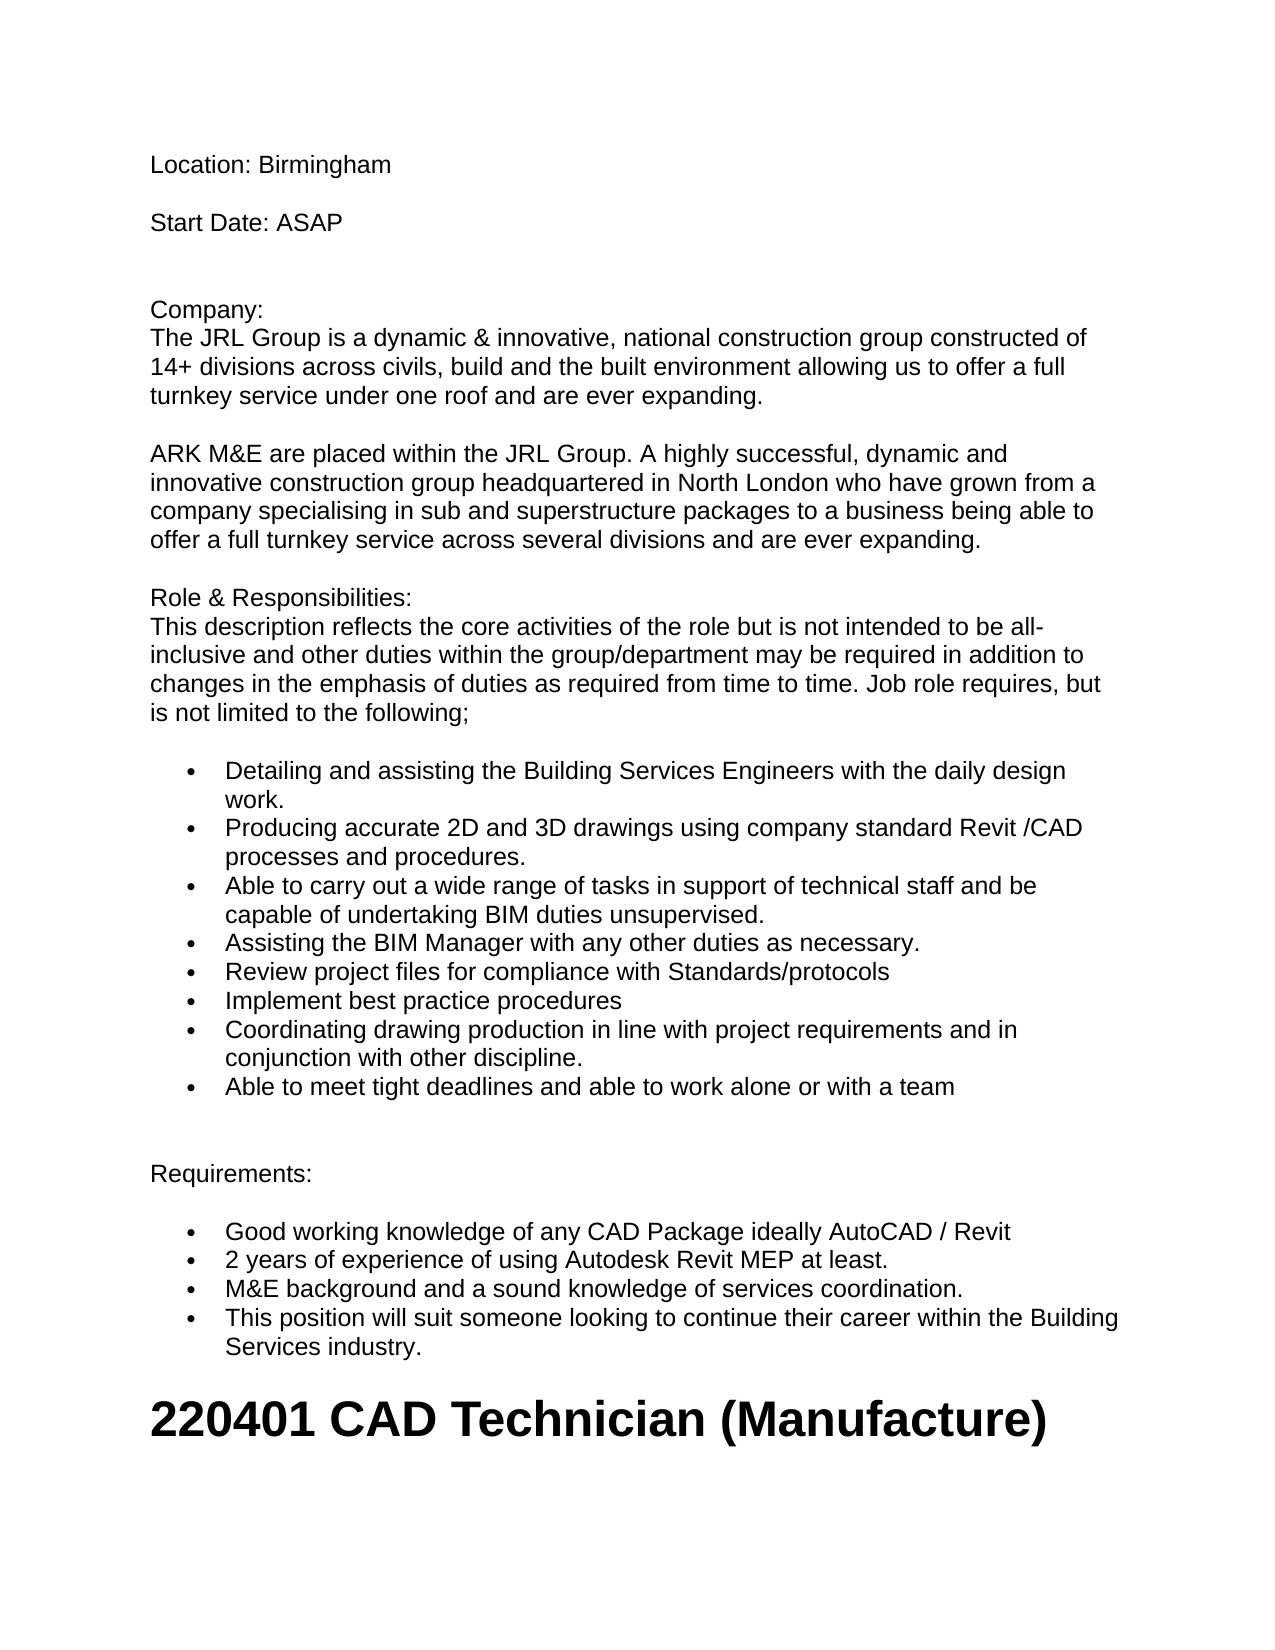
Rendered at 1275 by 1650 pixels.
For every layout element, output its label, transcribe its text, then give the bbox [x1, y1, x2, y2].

list Producing accurate 2D and 3D drawings using company standard Revit /CAD processes and procedures. [187, 813, 1125, 871]
text Location: Birmingham [150, 150, 1125, 179]
list 2 years of experience of using Autodesk Revit MEP at least. [187, 1245, 1125, 1274]
text Requirements: [150, 1130, 1125, 1187]
list Able to carry out a wide range of tasks in support of technical staff and be capable of undertaking BIM duties unsupervised. [187, 871, 1125, 928]
list Review project files for compliance with Standards/protocols [187, 957, 1125, 986]
list Good working knowledge of any CAD Package ideally AutoCAD / Revit [187, 1217, 1125, 1245]
list This position will suit someone looking to continue their career within the Building Services industry. [187, 1303, 1125, 1360]
text Start Date: ASAP [150, 208, 1125, 237]
list Detailing and assisting the Building Services Engineers with the daily design work. [187, 756, 1125, 813]
list M&E background and a sound knowledge of services coordination. [187, 1274, 1125, 1303]
text 220401 CAD Technician (Manufacture) [150, 1389, 1125, 1447]
text Role & Responsibilities: This description reflects the core activities of the role but is not intended to be all-inclusive and other duties within the group/department may be required in addition to changes in the emphasis of duties as required from time to time. Job role requires, but is not limited to the following; [150, 583, 1125, 727]
list Coordinating drawing production in line with project requirements and in conjunction with other discipline. [187, 1014, 1125, 1072]
list Assisting the BIM Manager with any other duties as necessary. [187, 928, 1125, 957]
list Able to meet tight deadlines and able to work alone or with a team [187, 1072, 1125, 1101]
text Company: The JRL Group is a dynamic & innovative, national construction group constructed of 14+ divisions across civils, build and the built environment allowing us to offer a full turnkey service under one roof and are ever expanding. [150, 266, 1125, 409]
list Implement best practice procedures [187, 986, 1125, 1014]
text ARK M&E are placed within the JRL Group. A highly successful, dynamic and innovative construction group headquartered in North London who have grown from a company specialising in sub and superstructure packages to a business being able to offer a full turnkey service across several divisions and are ever expanding. [150, 439, 1125, 554]
